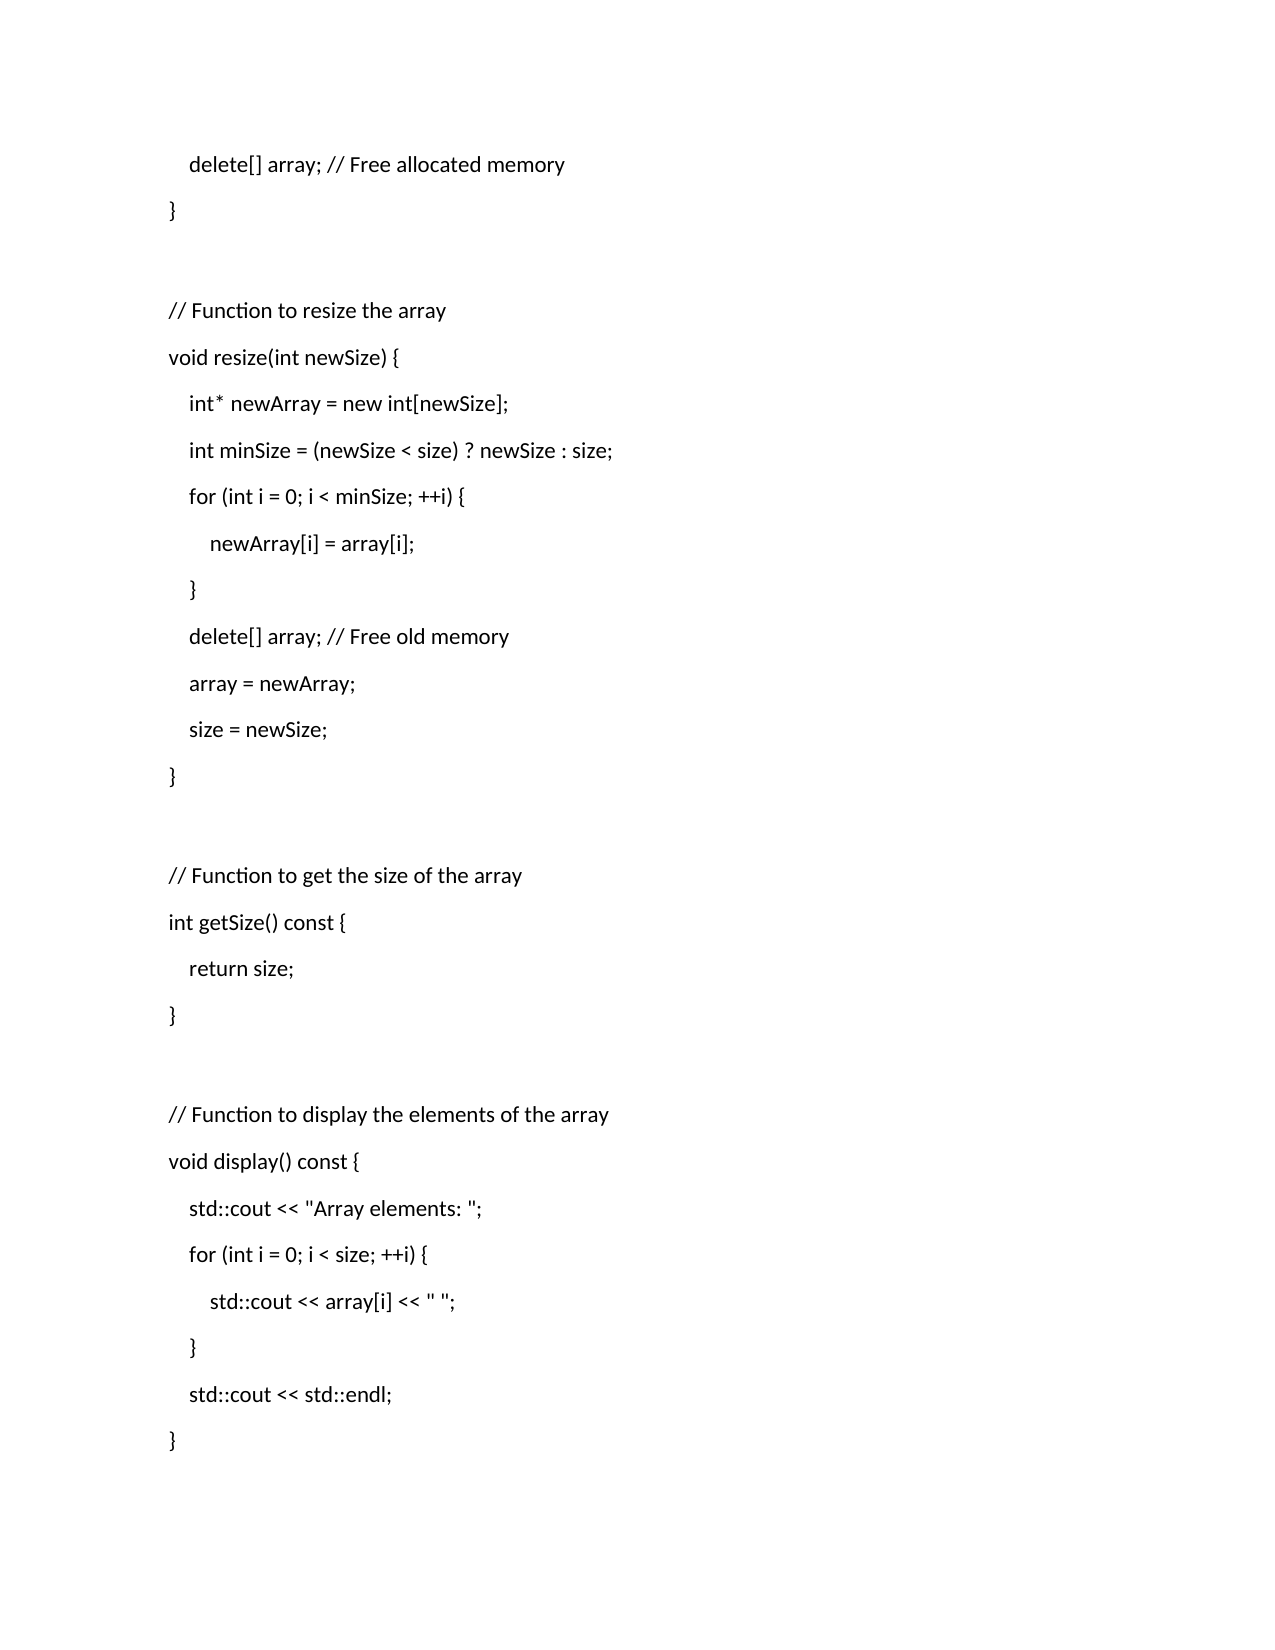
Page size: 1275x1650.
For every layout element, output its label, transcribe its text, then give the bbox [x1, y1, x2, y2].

text } [148, 576, 1127, 603]
text void resize(int newSize) { [148, 343, 1127, 371]
text for (int i = 0; i < minSize; ++i) { [148, 482, 1127, 510]
text delete[] array; // Free old memory [148, 622, 1127, 650]
text size = newSize; [148, 715, 1127, 743]
text } [148, 1427, 1127, 1454]
text void display() const { [148, 1147, 1127, 1175]
text int* newArray = new int[newSize]; [148, 389, 1127, 417]
text std::cout << "Array elements: "; [148, 1194, 1127, 1222]
text } [148, 762, 1127, 790]
text // Function to get the size of the array [148, 861, 1127, 889]
text int minSize = (newSize < size) ? newSize : size; [148, 436, 1127, 464]
text } [148, 1001, 1127, 1029]
text } [148, 197, 1127, 224]
text std::cout << array[i] << " "; [148, 1287, 1127, 1315]
text return size; [148, 954, 1127, 982]
text } [148, 1333, 1127, 1361]
text // Function to resize the array [148, 296, 1127, 324]
text delete[] array; // Free allocated memory [148, 150, 1127, 178]
text std::cout << std::endl; [148, 1380, 1127, 1408]
text for (int i = 0; i < size; ++i) { [148, 1240, 1127, 1268]
text int getSize() const { [148, 908, 1127, 936]
text array = newArray; [148, 669, 1127, 697]
text newArray[i] = array[i]; [148, 529, 1127, 557]
text // Function to display the elements of the array [148, 1101, 1127, 1129]
